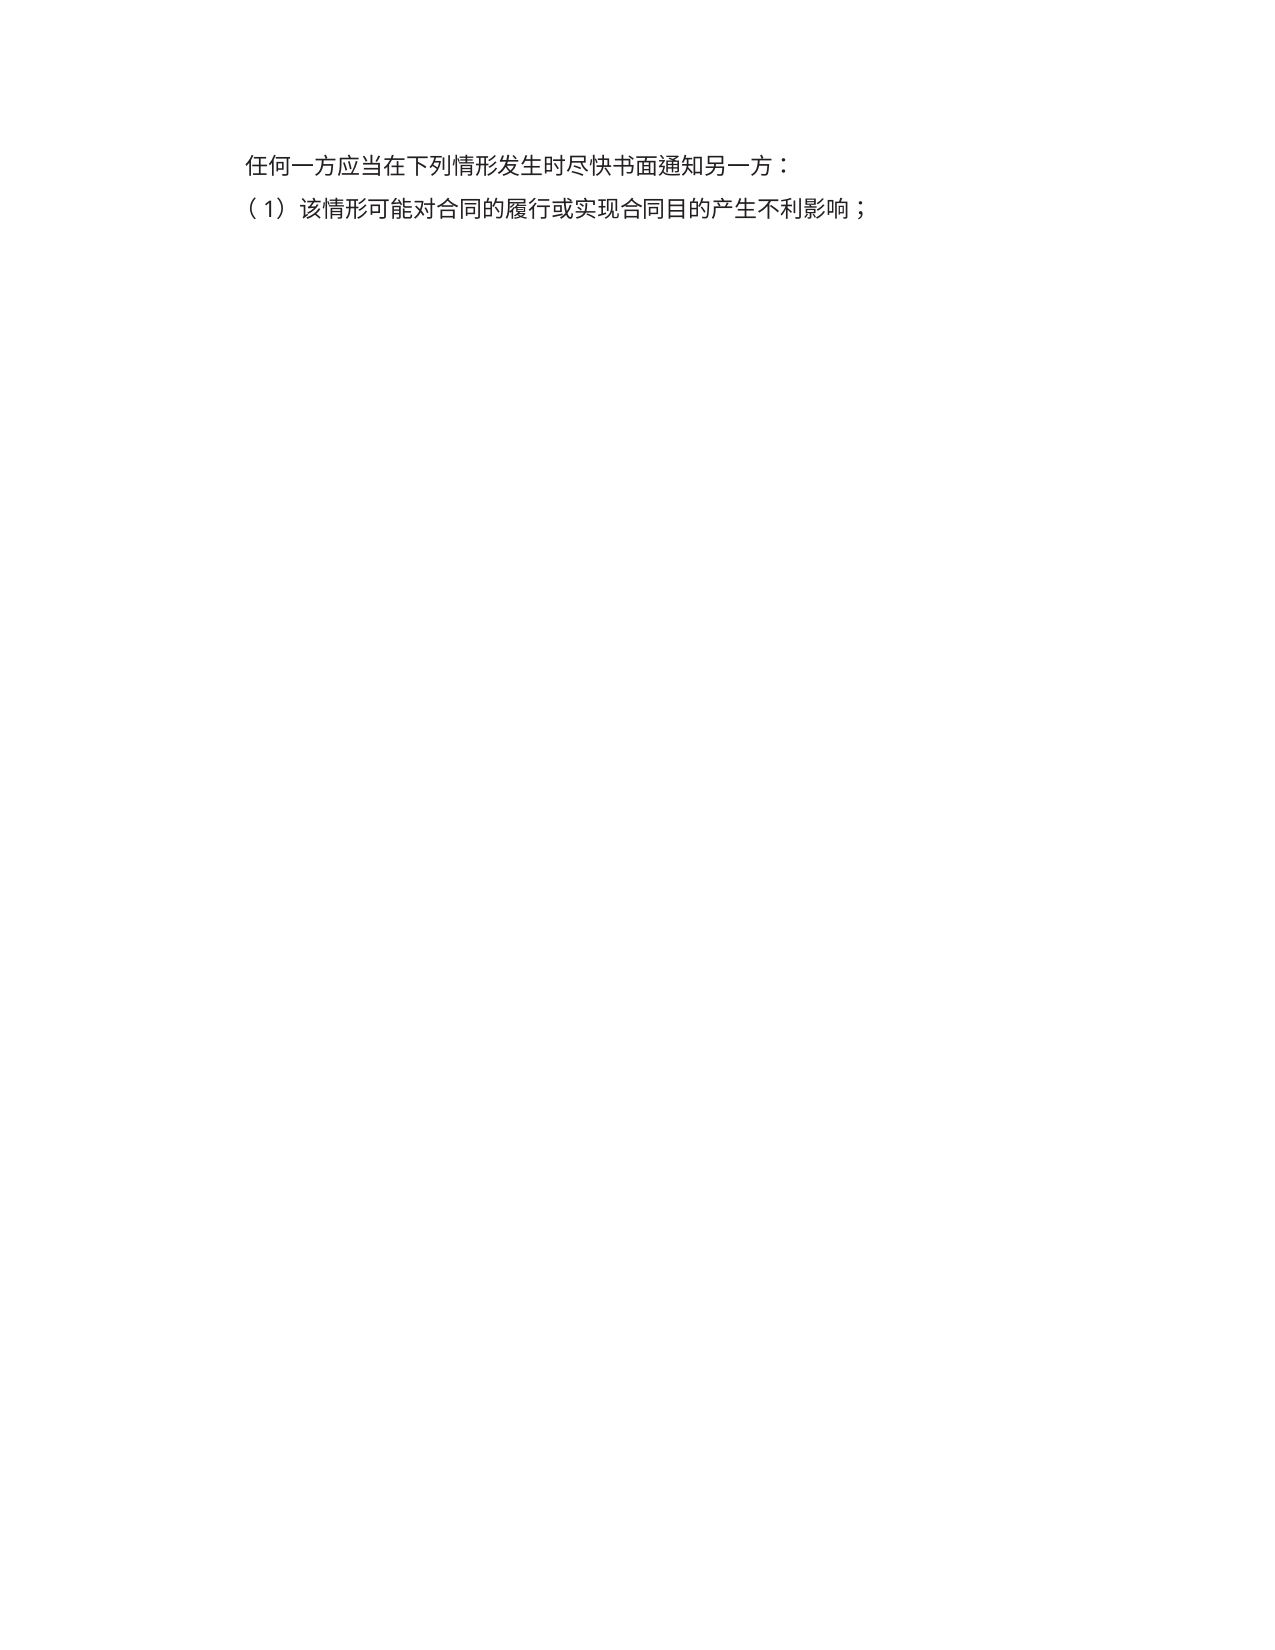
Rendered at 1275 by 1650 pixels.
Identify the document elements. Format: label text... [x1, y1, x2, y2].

text （ 1）该情形可能对合同的履行或实现合同目的产生不利影响； [234, 192, 1087, 224]
text 任何一方应当在下列情形发生时尽快书面通知另一方： [246, 150, 1087, 181]
